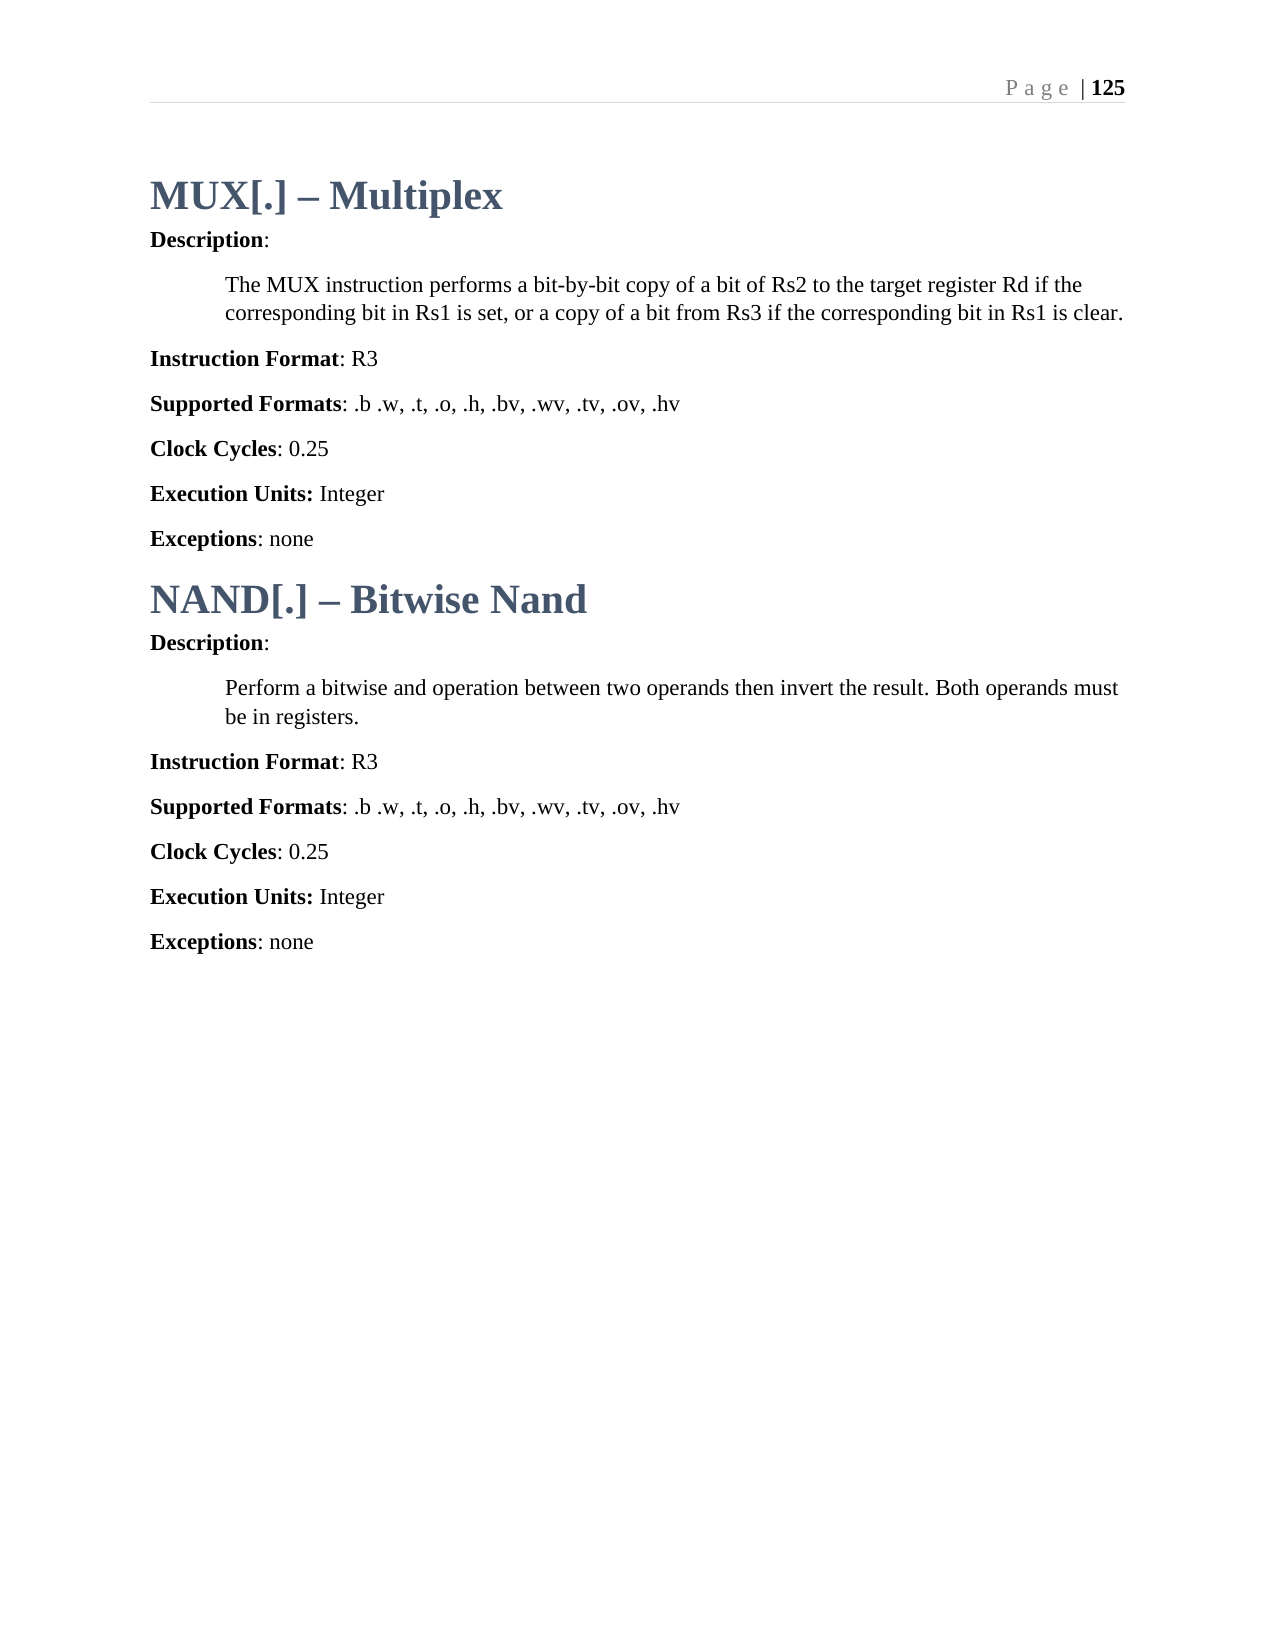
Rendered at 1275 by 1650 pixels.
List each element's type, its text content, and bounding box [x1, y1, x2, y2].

text Instruction Format: R3 [150, 748, 1125, 774]
subtitle MUX[.] – Multiplex [150, 171, 1125, 219]
text Description: [150, 629, 1125, 656]
text Clock Cycles: 0.25 [150, 435, 1125, 461]
text Description: [150, 226, 1125, 252]
text Instruction Format: R3 [150, 344, 1125, 371]
text Execution Units: Integer [150, 883, 1125, 910]
text Exceptions: none [150, 525, 1125, 551]
text Clock Cycles: 0.25 [150, 838, 1125, 864]
text The MUX instruction performs a bit-by-bit copy of a bit of Rs2 to the target register Rd if the corresponding bit in Rs1 is set, or a copy of a bit from Rs3 if the corresponding bit in Rs1 is clear. [225, 271, 1125, 326]
text Execution Units: Integer [150, 480, 1125, 506]
text Perform a bitwise and operation between two operands then invert the result. Both operands must be in registers. [225, 674, 1125, 729]
subtitle NAND[.] – Bitwise Nand [150, 574, 1125, 622]
text Supported Formats: .b .w, .t, .o, .h, .bv, .wv, .tv, .ov, .hv [150, 390, 1125, 416]
text Exceptions: none [150, 928, 1125, 955]
text Supported Formats: .b .w, .t, .o, .h, .bv, .wv, .tv, .ov, .hv [150, 793, 1125, 819]
